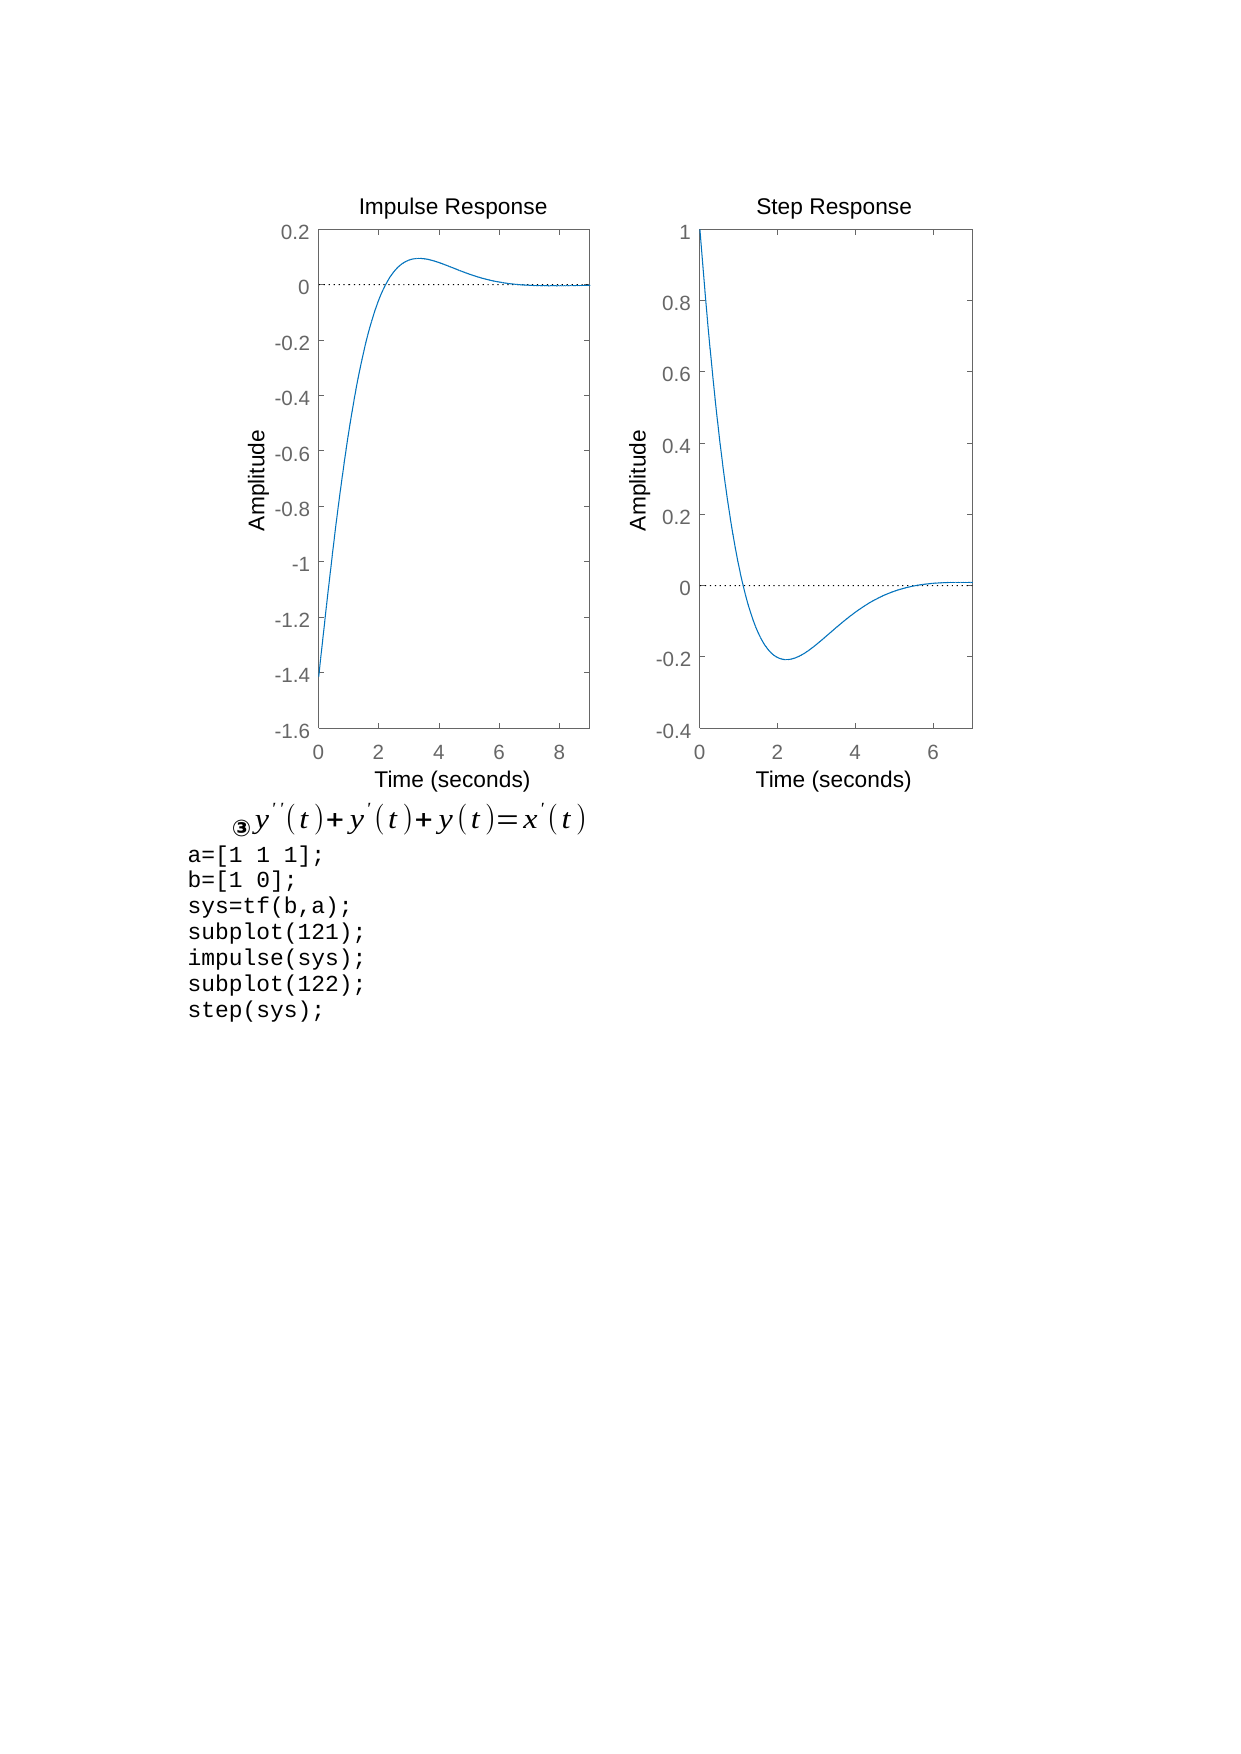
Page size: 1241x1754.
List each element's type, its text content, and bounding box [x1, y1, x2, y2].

text ③ [232, 799, 1053, 843]
text b=[1 0]; [187, 869, 1053, 895]
text impulse(sys); [187, 947, 1053, 973]
text step(sys); [187, 998, 1053, 1024]
text sys=tf(b,a); [187, 895, 1053, 921]
text subplot(121); [187, 921, 1053, 947]
text subplot(122); [187, 973, 1053, 998]
text a=[1 1 1]; [187, 843, 1053, 869]
